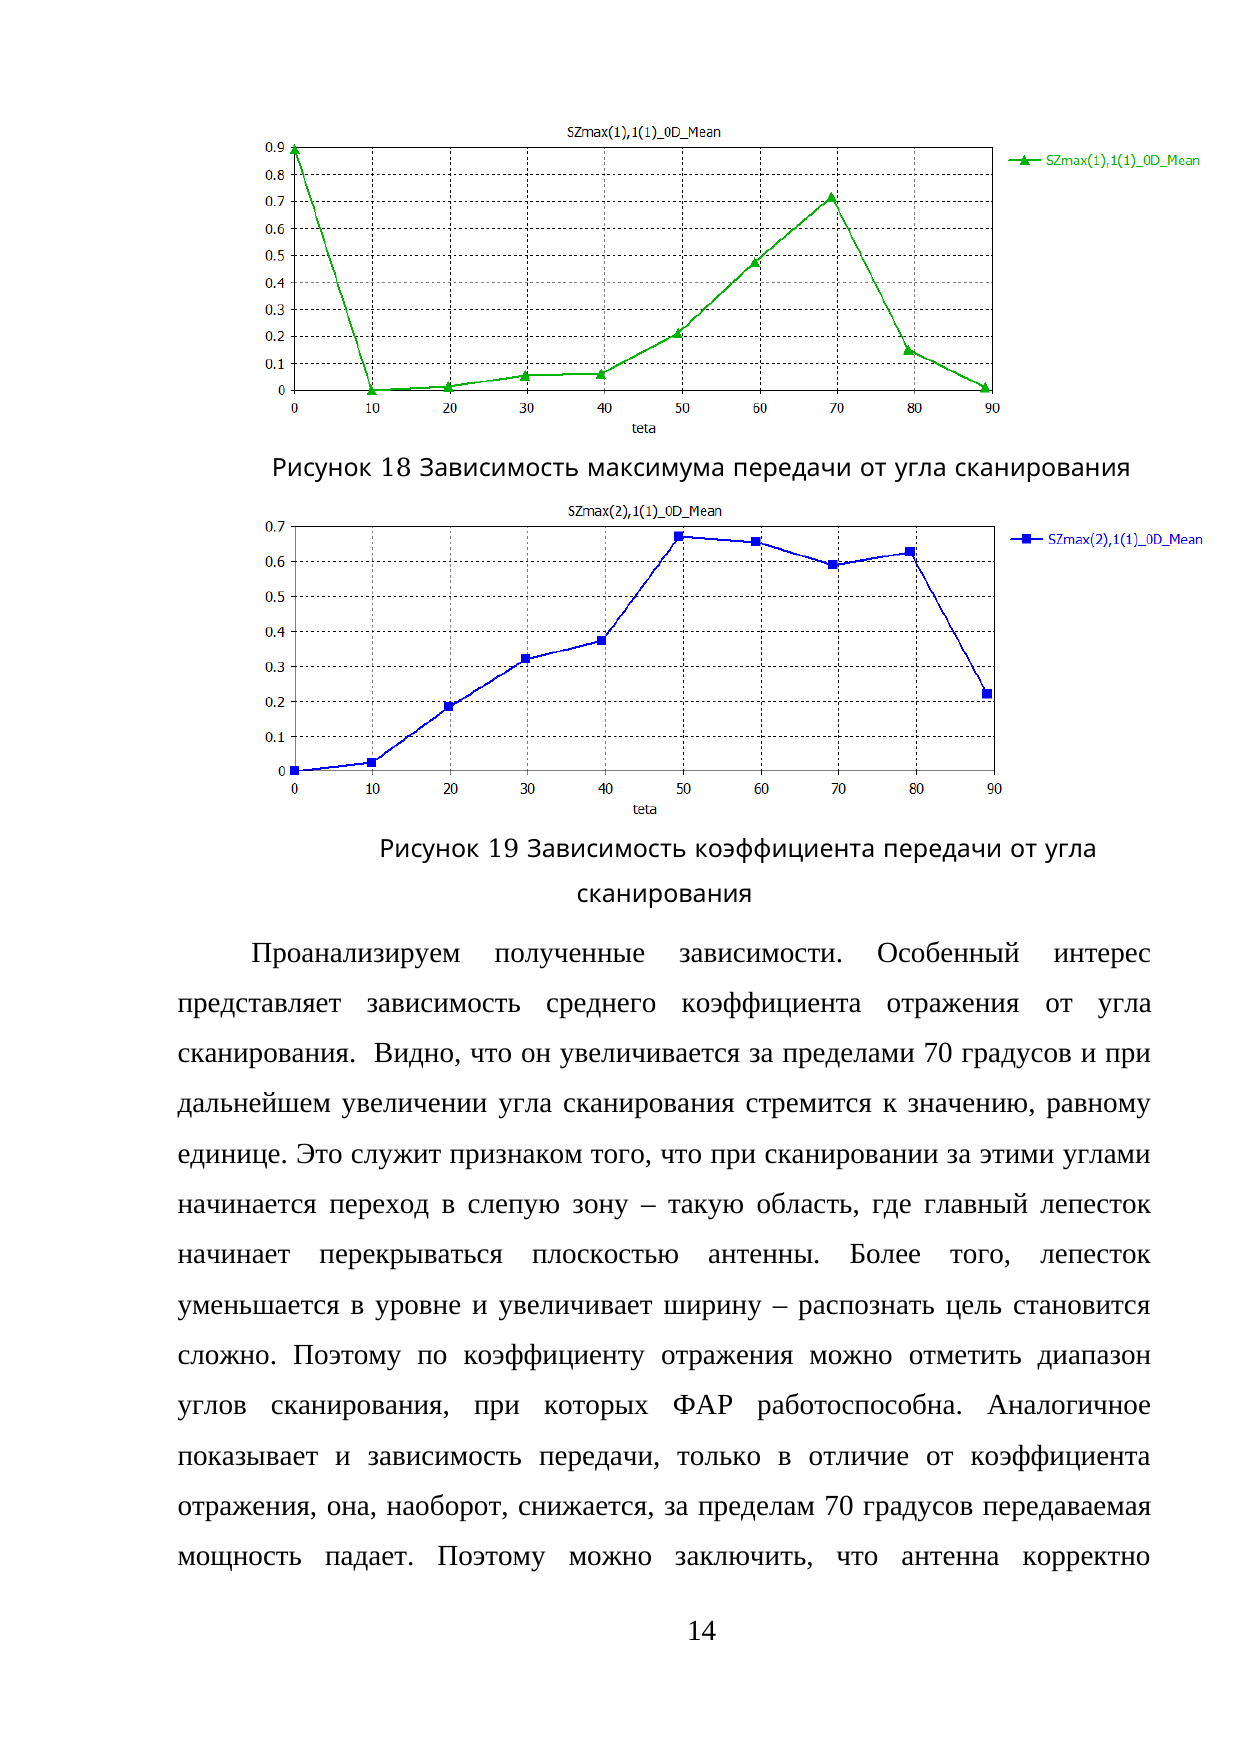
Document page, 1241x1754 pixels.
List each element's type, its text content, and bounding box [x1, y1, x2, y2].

text Рисунок 19 Зависимость коэффициента передачи от угла сканирования [177, 832, 1152, 907]
text Рисунок 18 Зависимость максимума передачи от угла сканирования [177, 452, 1152, 482]
picture [251, 118, 1225, 437]
picture [251, 496, 1225, 818]
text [177, 935, 1152, 1572]
